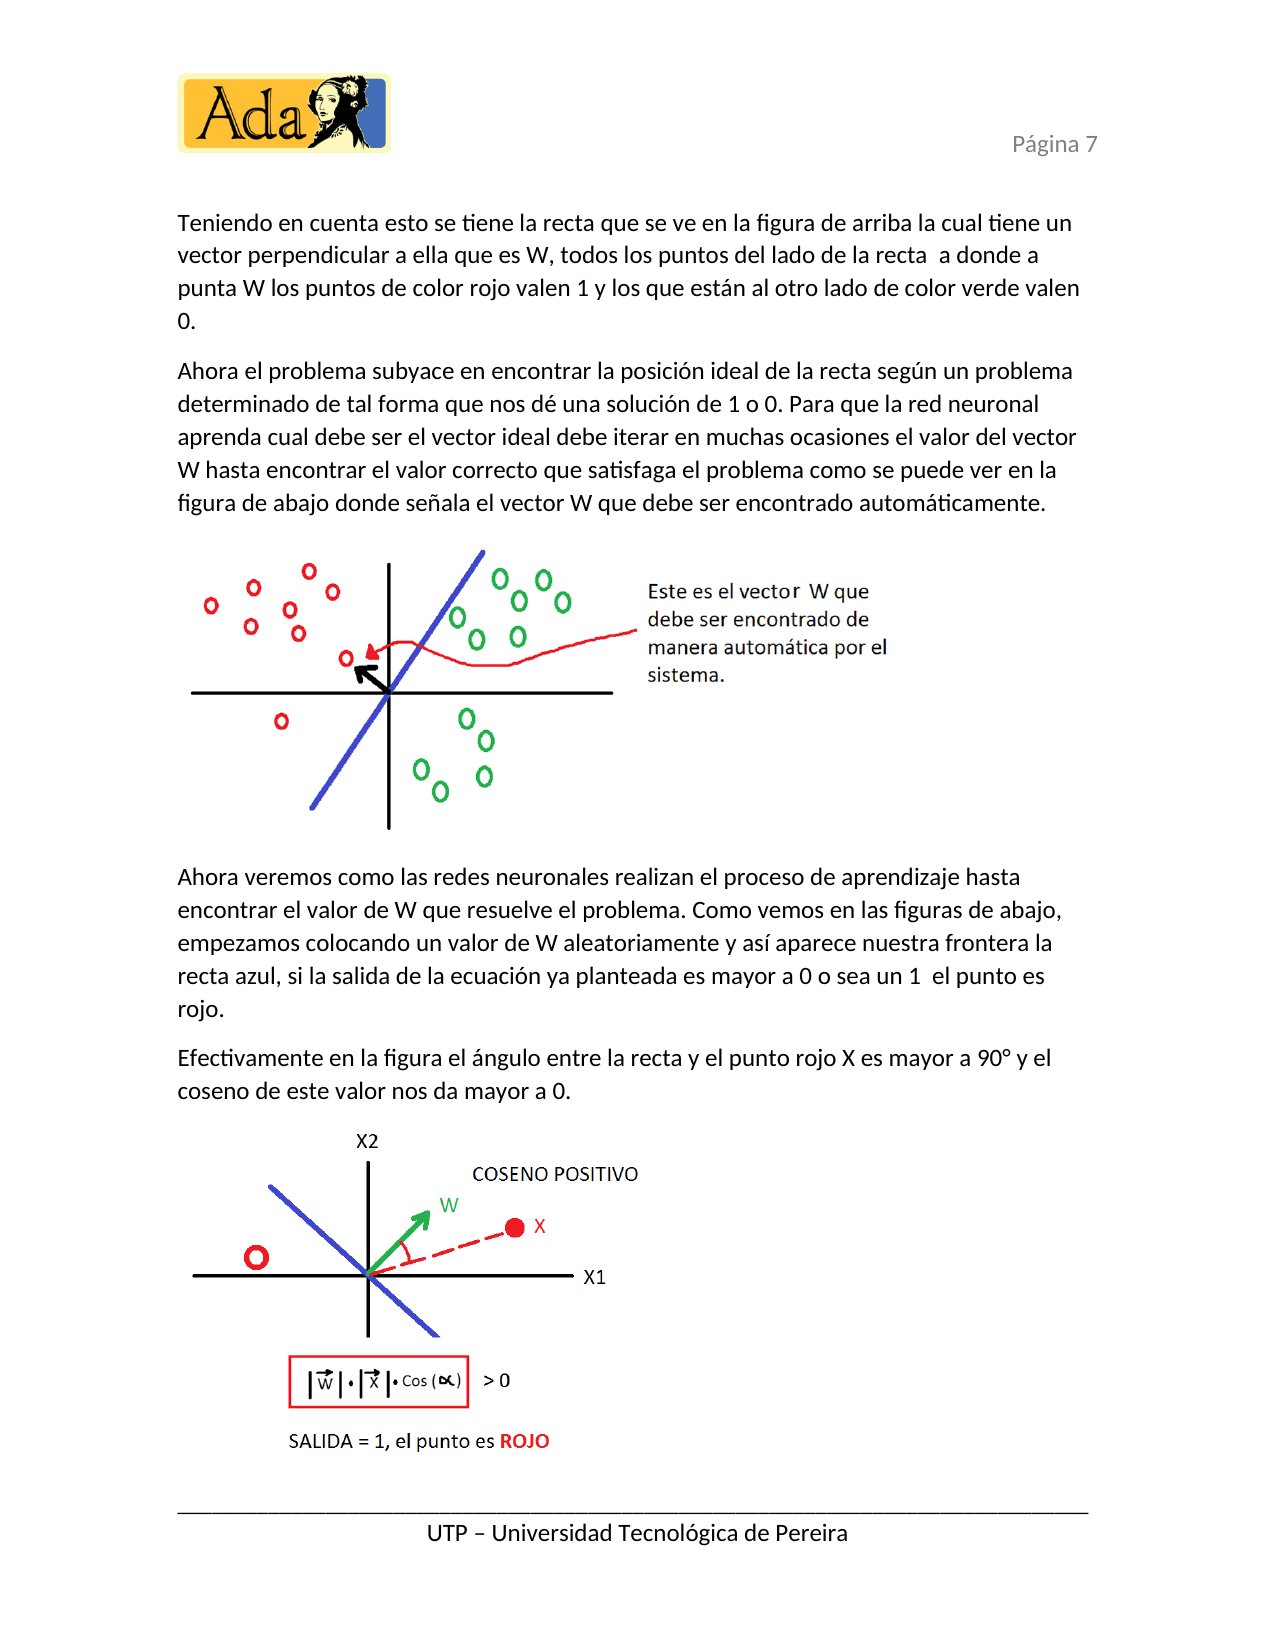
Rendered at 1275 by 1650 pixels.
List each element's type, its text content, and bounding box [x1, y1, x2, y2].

text Teniendo en cuenta esto se tiene la recta que se ve en la figura de arriba la cual tiene un vector perpendicular a ella que es W, todos los puntos del lado de la recta a donde a punta W los puntos de color rojo valen 1 y los que están al otro lado de color verde valen 0. [177, 207, 1098, 336]
picture [177, 73, 392, 153]
picture [177, 1124, 650, 1469]
text Ahora veremos como las redes neuronales realizan el proceso de aprendizaje hasta encontrar el valor de W que resuelve el problema. Como vemos en las figuras de abajo, empezamos colocando un valor de W aleatoriamente y así aparece nuestra frontera la recta azul, si la salida de la ecuación ya planteada es mayor a 0 o sea un 1 el punto es rojo. [177, 861, 1098, 1023]
picture [177, 536, 896, 843]
text Efectivamente en la figura el ángulo entre la recta y el punto rojo X es mayor a 90° y el coseno de este valor nos da mayor a 0. [177, 1042, 1098, 1106]
text Ahora el problema subyace en encontrar la posición ideal de la recta según un problema determinado de tal forma que nos dé una solución de 1 o 0. Para que la red neuronal aprenda cual debe ser el vector ideal debe iterar en muchas ocasiones el valor del vector W hasta encontrar el valor correcto que satisfaga el problema como se puede ver en la figura de abajo donde señala el vector W que debe ser encontrado automáticamente. [177, 355, 1098, 517]
